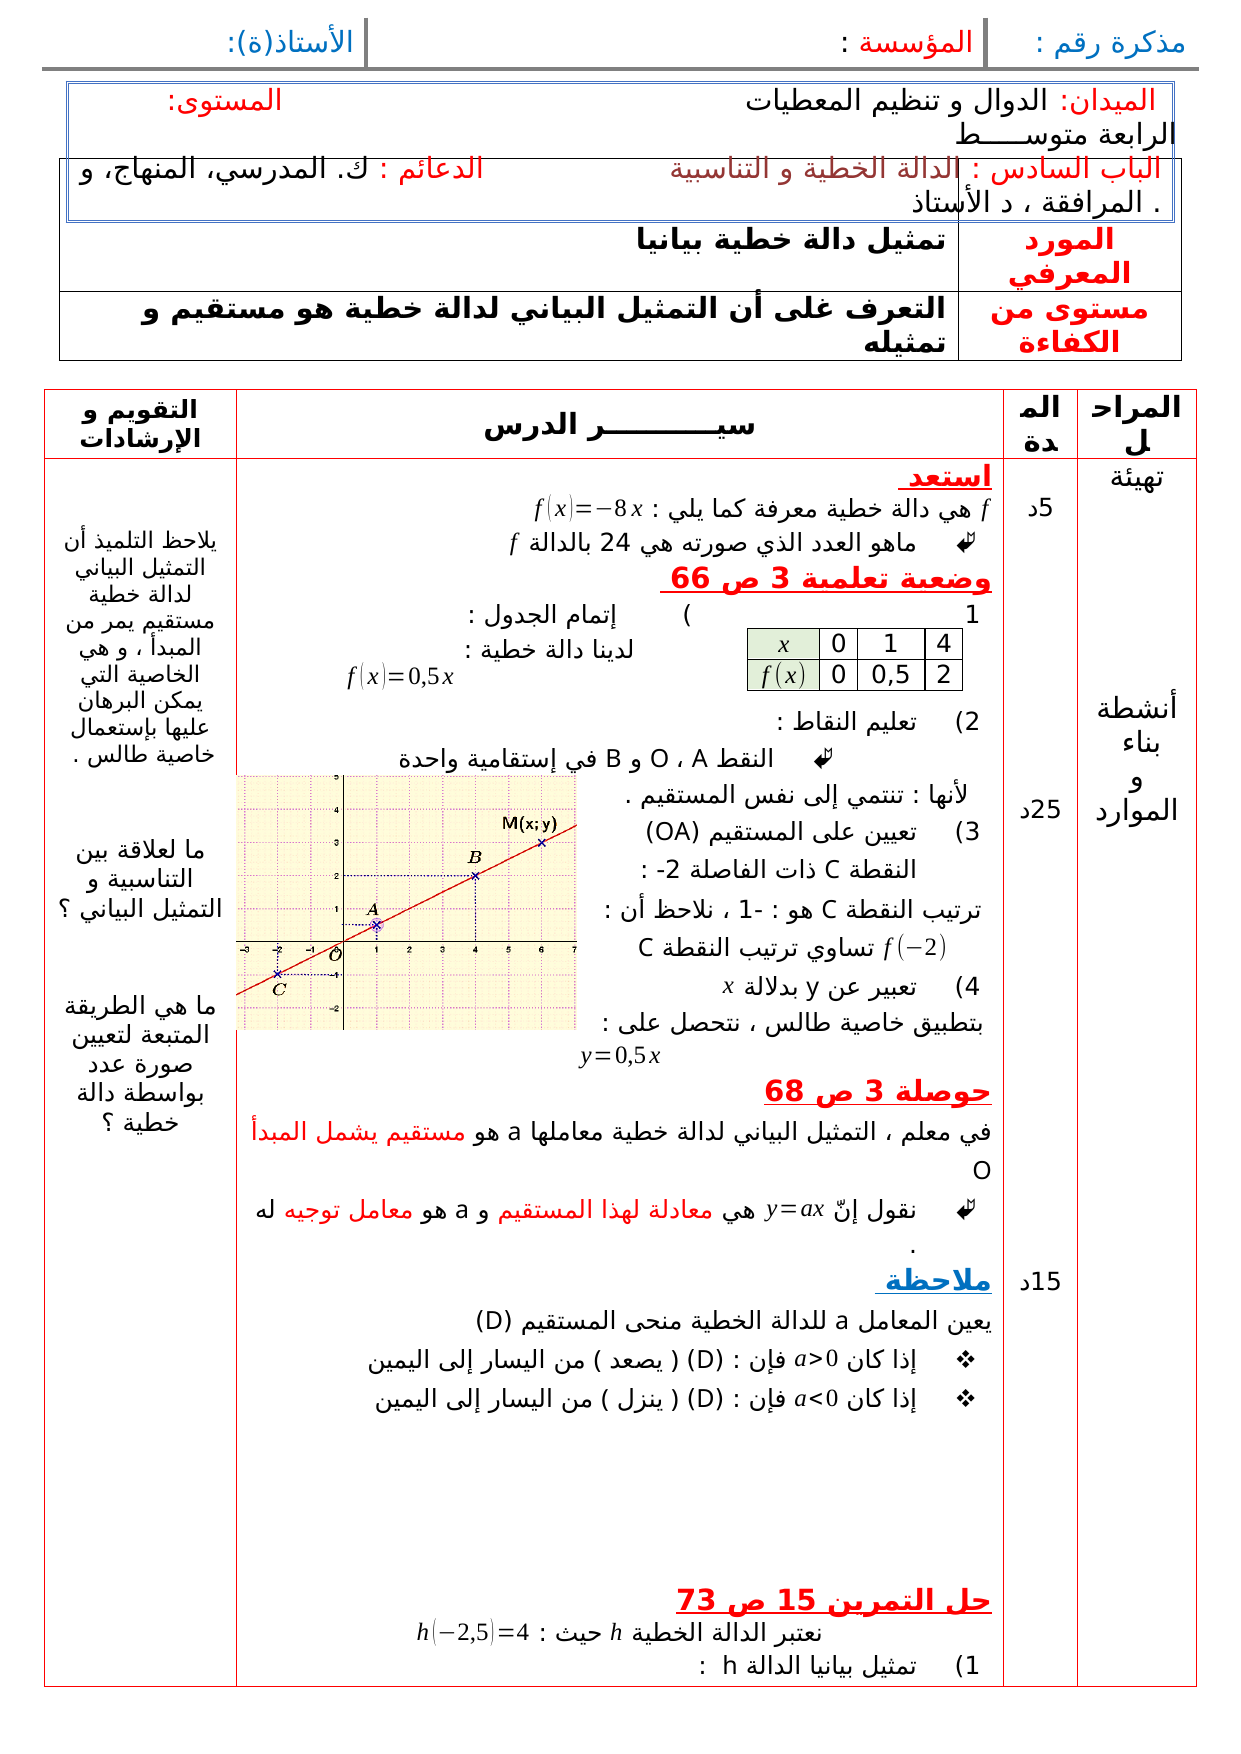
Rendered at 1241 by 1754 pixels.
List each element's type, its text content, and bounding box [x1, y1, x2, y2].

table_cell التعرف غلى أن التمثيل البياني لدالة خطية هو مستقيم و تمثيله [60, 292, 958, 359]
table_header تمثيل دالة خطية بيانيا [60, 159, 958, 291]
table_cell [45, 459, 236, 1686]
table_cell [1078, 459, 1196, 1686]
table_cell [237, 459, 1003, 1686]
table_header المدة [1004, 390, 1077, 458]
table_header المورد المعرفي [959, 159, 1181, 291]
table_cell مستوى من الكفاءة [959, 292, 1181, 359]
table_cell 5د 25د 15د [1004, 459, 1077, 1686]
table_header التقويم و الإرشادات [45, 390, 236, 458]
table_header سيـــــــــــر الدرس [237, 390, 1003, 458]
table_header المراحل [1078, 390, 1196, 458]
picture [236, 775, 577, 1030]
